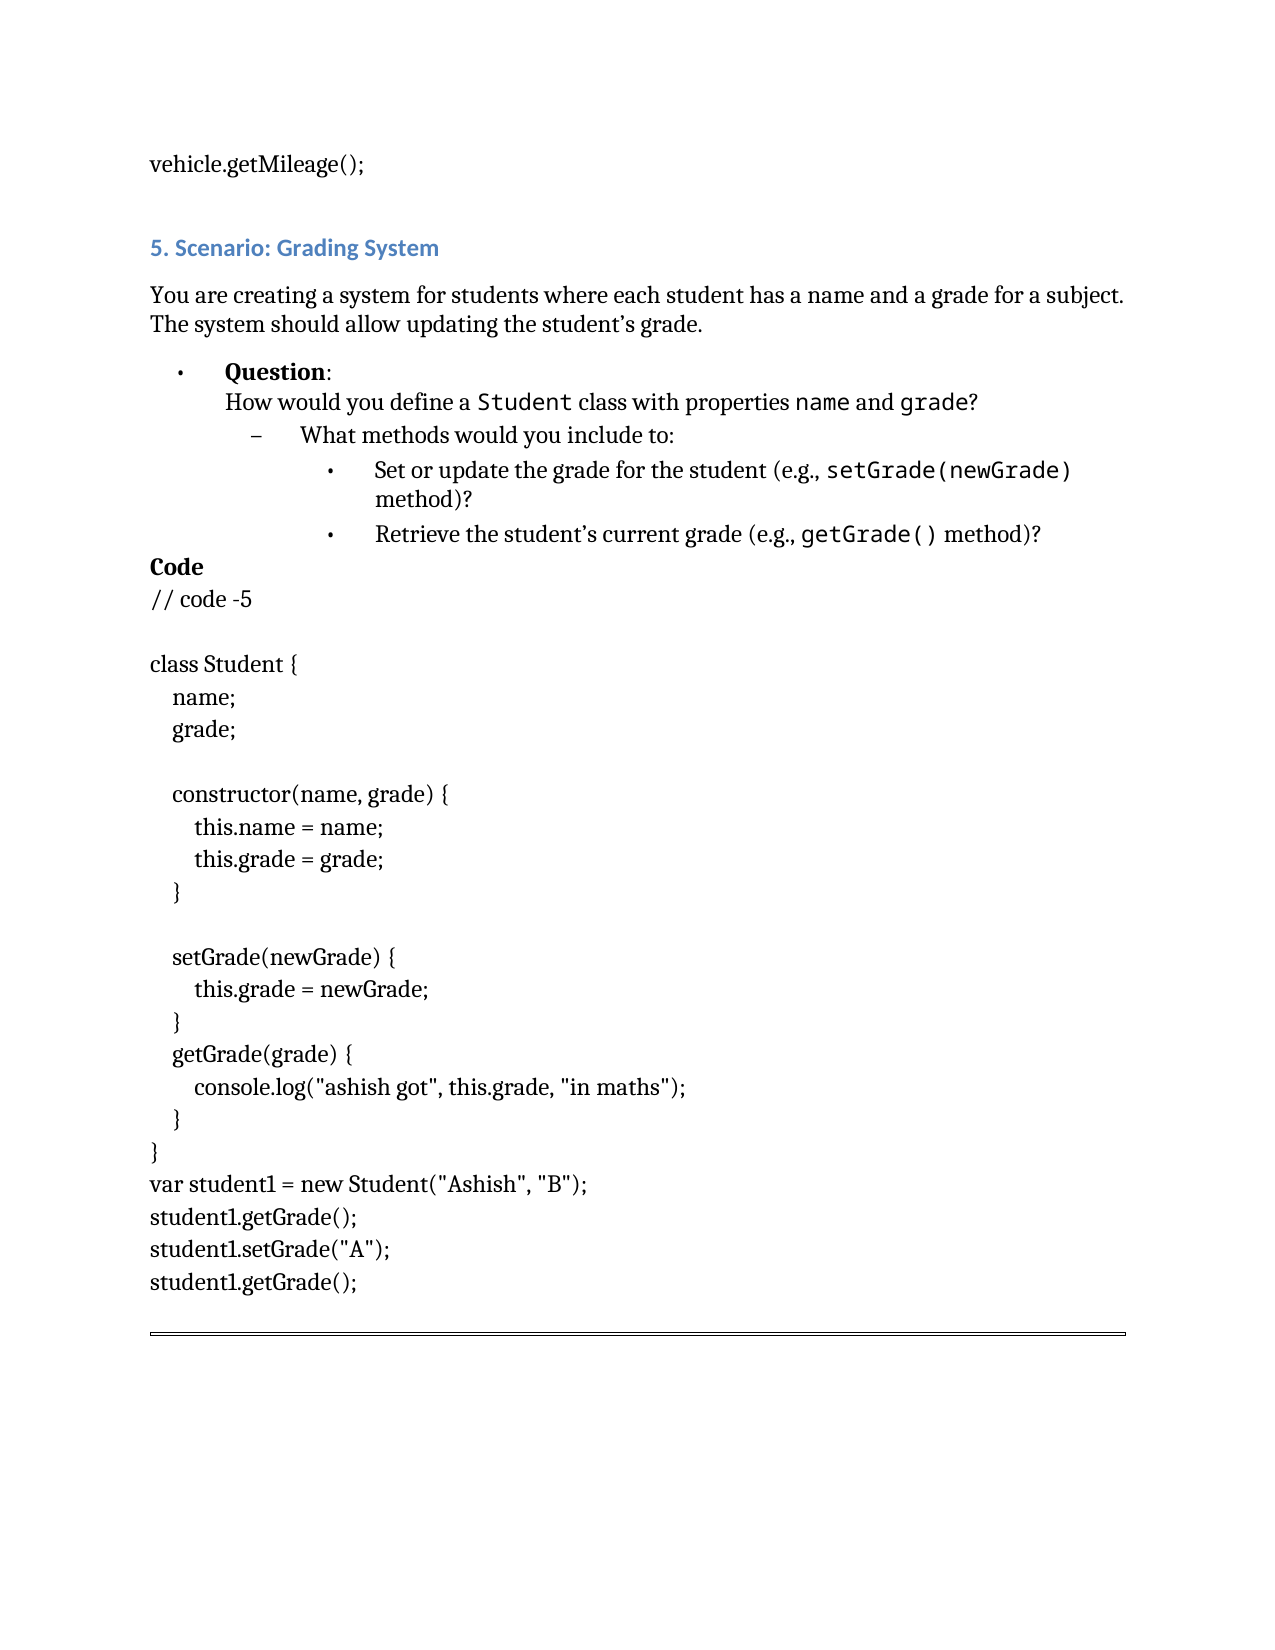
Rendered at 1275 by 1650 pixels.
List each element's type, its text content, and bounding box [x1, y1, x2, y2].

text constructor(name, grade) { [150, 780, 1125, 809]
text class Student { [150, 650, 1125, 679]
text grade; [150, 715, 1125, 744]
text You are creating a system for students where each student has a name and a grade for a subject. The system should allow updating the student’s grade. [150, 281, 1125, 339]
text getGrade(grade) { [150, 1040, 1125, 1069]
text this.grade = grade; [150, 845, 1125, 874]
text setGrade(newGrade) { [150, 943, 1125, 971]
text } [150, 1138, 1125, 1166]
text vehicle.getMileage(); [150, 150, 1125, 179]
list Set or update the grade for the student (e.g., setGrade(newGrade) method)? [325, 454, 1125, 514]
text var student1 = new Student("Ashish", "B"); [150, 1170, 1125, 1199]
list Question: How would you define a Student class with properties name and grade? [175, 358, 1125, 418]
text } [150, 1008, 1125, 1036]
subtitle 5. Scenario: Grading System [150, 232, 1125, 263]
text student1.getGrade(); [150, 1203, 1125, 1231]
list Retrieve the student’s current grade (e.g., getGrade() method)? [325, 518, 1125, 549]
list What methods would you include to: [250, 421, 1125, 450]
text student1.setGrade("A"); [150, 1235, 1125, 1264]
text student1.getGrade(); [150, 1268, 1125, 1296]
text } [150, 878, 1125, 906]
text Code [150, 553, 1125, 581]
text // code -5 [150, 585, 1125, 614]
text this.grade = newGrade; [150, 975, 1125, 1004]
text console.log("ashish got", this.grade, "in maths"); [150, 1073, 1125, 1101]
text } [150, 1105, 1125, 1134]
text name; [150, 683, 1125, 711]
text this.name = name; [150, 813, 1125, 841]
